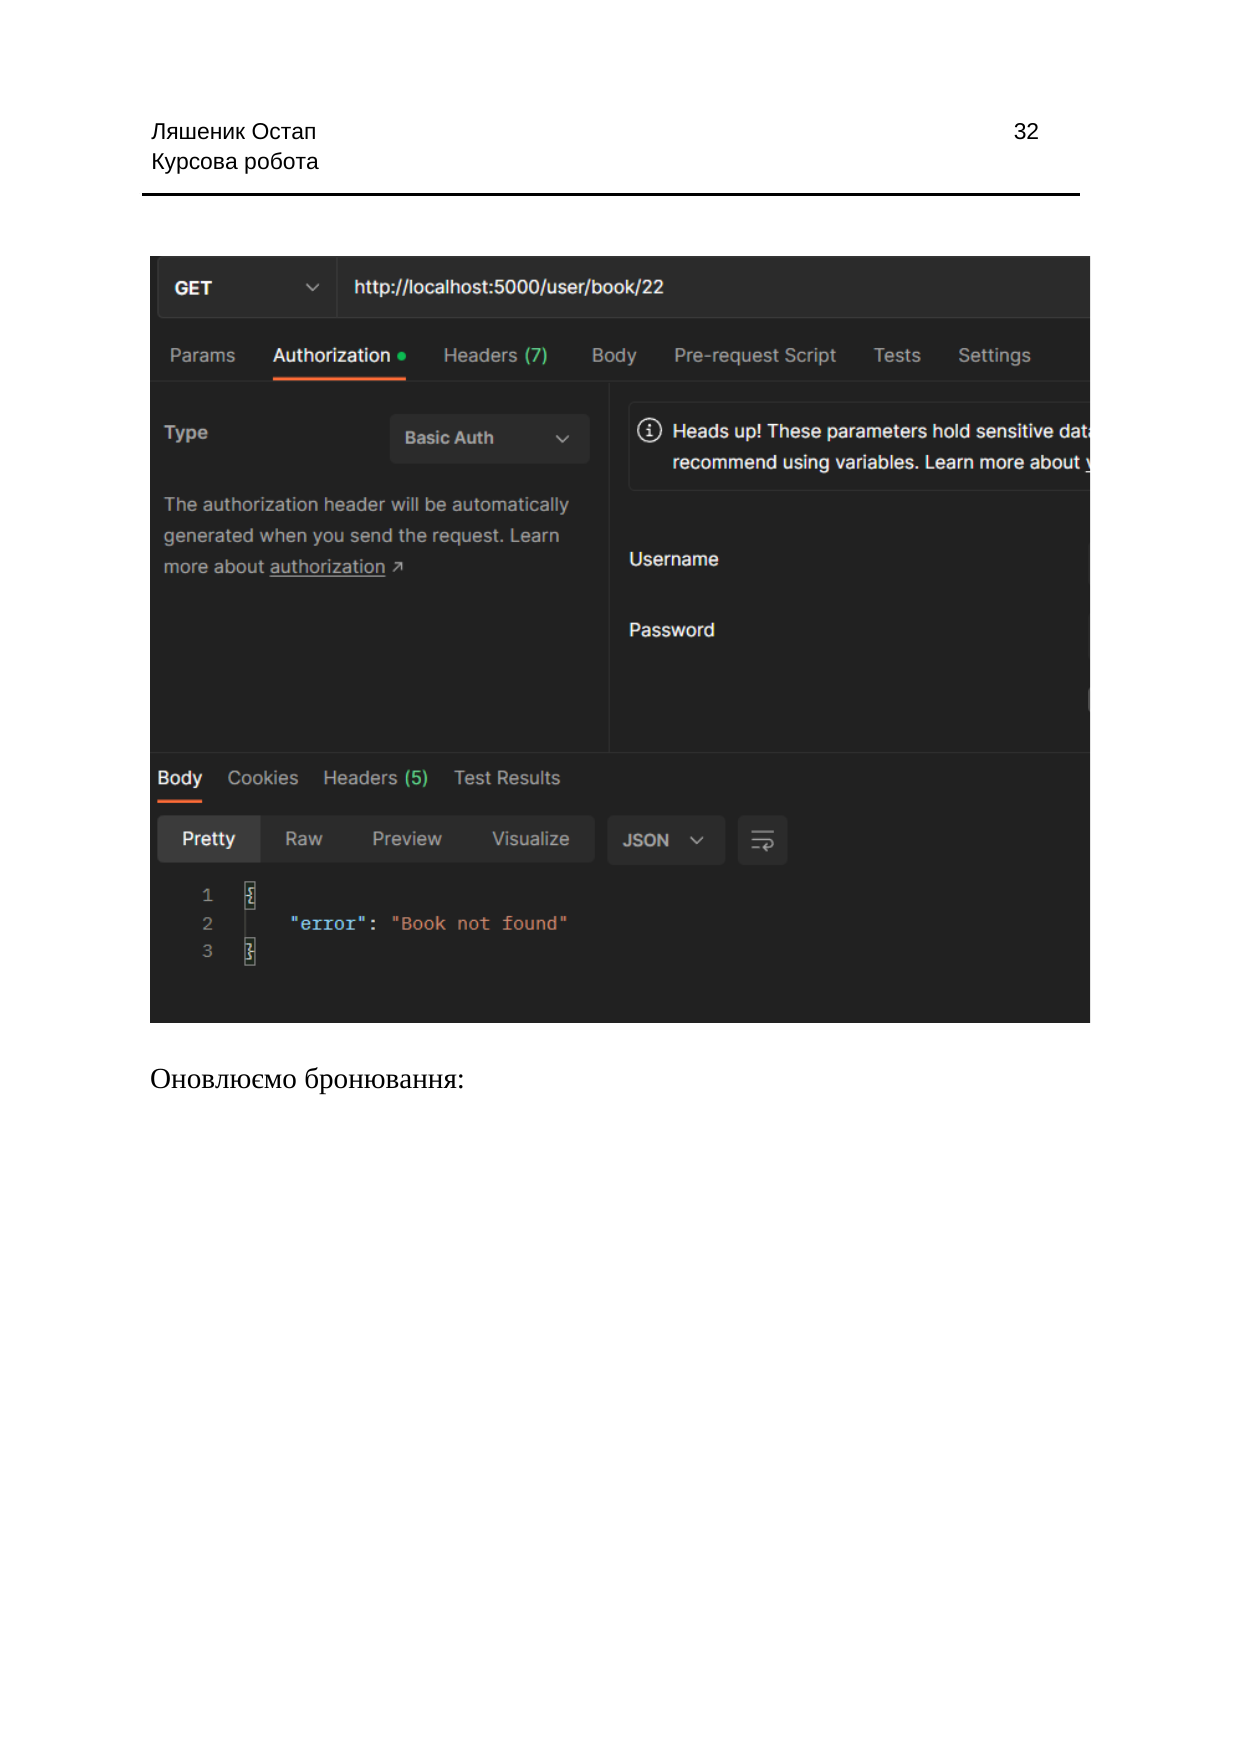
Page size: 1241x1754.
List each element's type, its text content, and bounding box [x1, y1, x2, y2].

text Оновлюємо бронювання: [150, 1061, 1090, 1094]
picture [150, 256, 1091, 1023]
